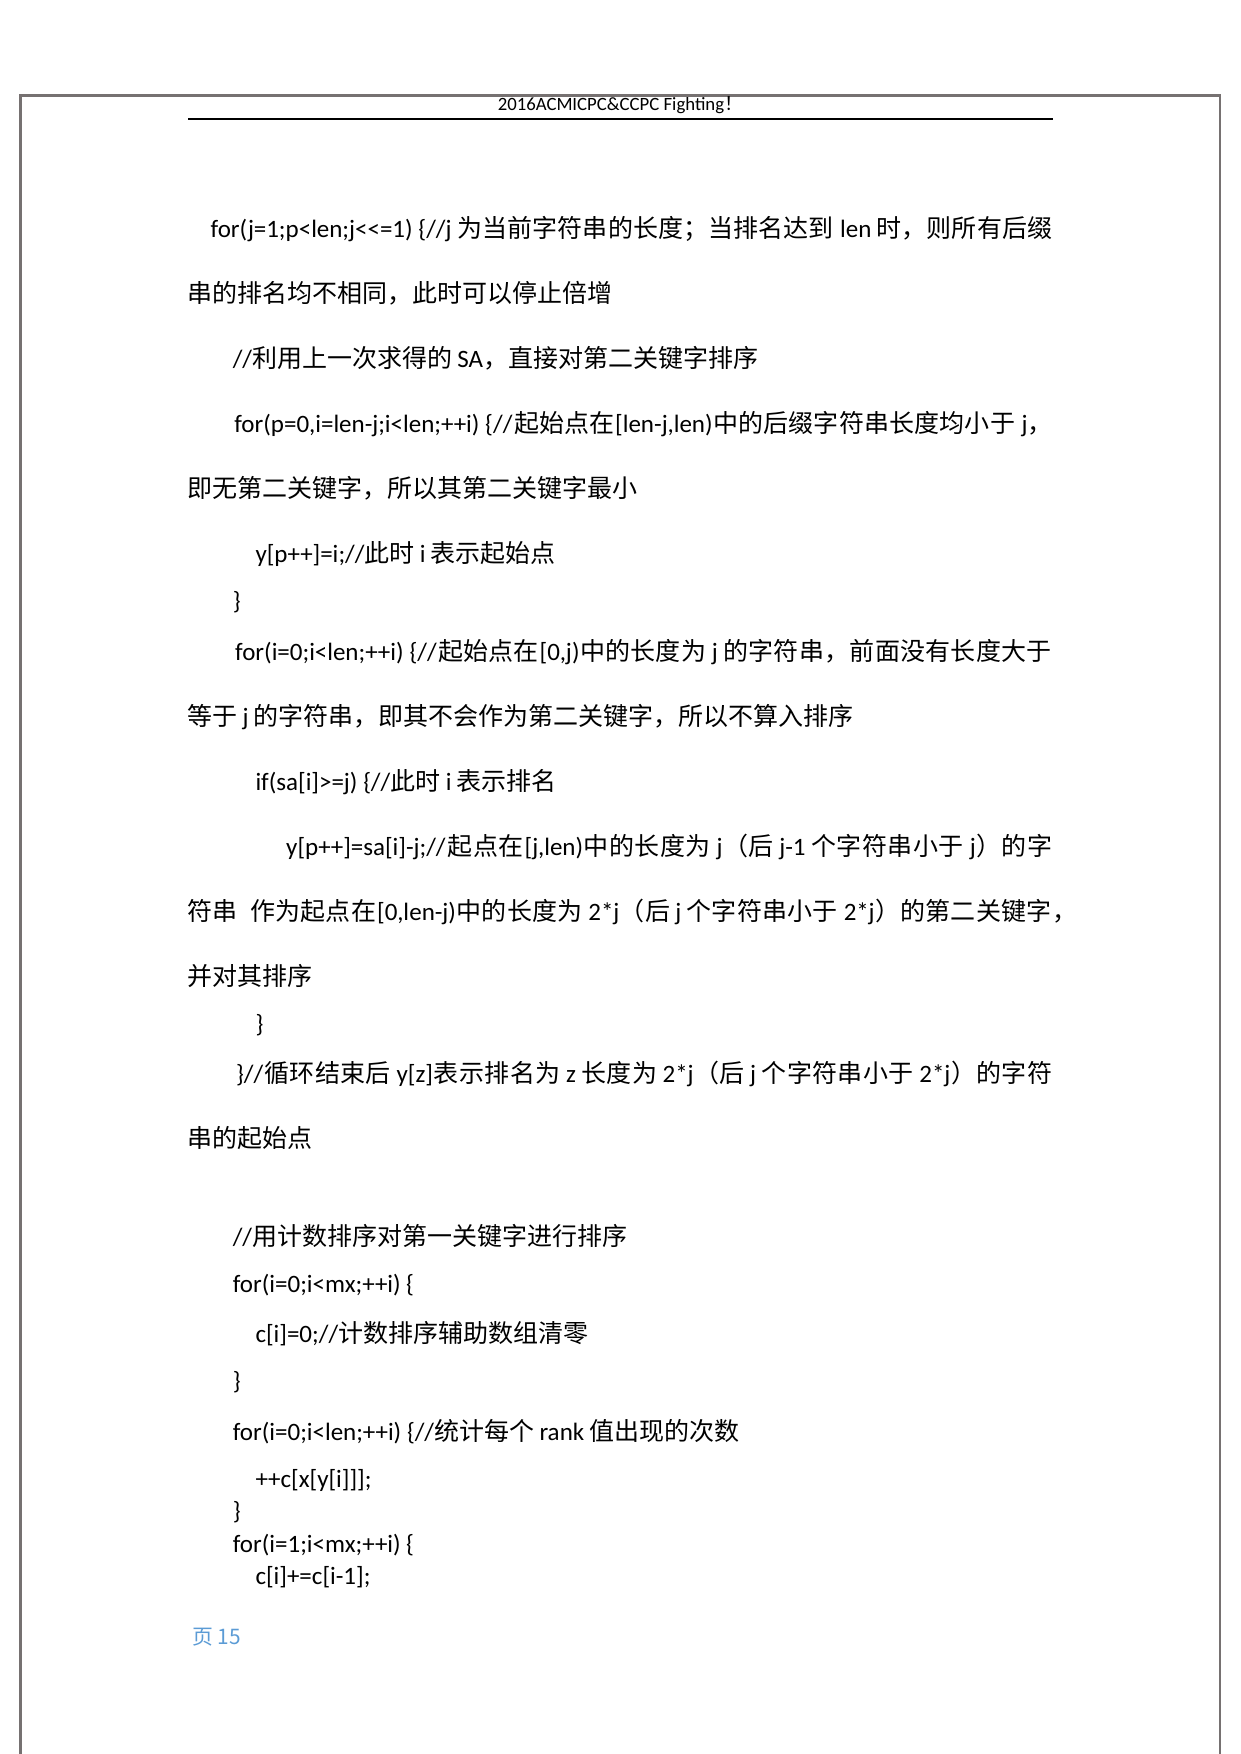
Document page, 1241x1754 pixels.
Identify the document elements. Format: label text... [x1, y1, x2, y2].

text } [187, 1007, 1053, 1039]
text for(i=0;i<mx;++i) { [187, 1267, 1053, 1299]
text } [187, 1494, 1053, 1527]
text ++c[x[y[i]]]; [187, 1462, 1053, 1494]
text c[i]=0;//计数排序辅助数组清零 [187, 1299, 1053, 1364]
text y[p++]=sa[i]-j;//起点在[j,len)中的长度为j（后j-1个字符串小于j）的字符串 作为起点在[0,len-j)中的长度为2*j（后j个字符串小于2*j）的第二关键字，并对其排序 [187, 812, 1053, 1007]
text }//循环结束后y[z]表示排名为z长度为2*j（后j个字符串小于2*j）的字符串的起始点 [187, 1039, 1053, 1169]
text y[p++]=i;//此时i表示起始点 [187, 519, 1053, 584]
text } [187, 1364, 1053, 1397]
text for(i=0;i<len;++i) {//统计每个rank值出现的次数 [187, 1397, 1053, 1462]
text for(p=0,i=len-j;i<len;++i) {//起始点在[len-j,len)中的后缀字符串长度均小于j，即无第二关键字，所以其第二关键字最小 [187, 389, 1053, 519]
text for(i=0;i<len;++i) {//起始点在[0,j)中的长度为j的字符串，前面没有长度大于等于j的字符串，即其不会作为第二关键字，所以不算入排序 [187, 617, 1053, 747]
text } [187, 584, 1053, 617]
text if(sa[i]>=j) {//此时i表示排名 [187, 747, 1053, 812]
text //利用上一次求得的SA，直接对第二关键字排序 [187, 324, 1053, 389]
text for(j=1;p<len;j<<=1) {//j为当前字符串的长度；当排名达到len时，则所有后缀串的排名均不相同，此时可以停止倍增 [187, 194, 1053, 324]
text for(i=1;i<mx;++i) { [187, 1527, 1053, 1559]
text //用计数排序对第一关键字进行排序 [187, 1202, 1053, 1267]
text c[i]+=c[i-1]; [187, 1559, 1053, 1592]
